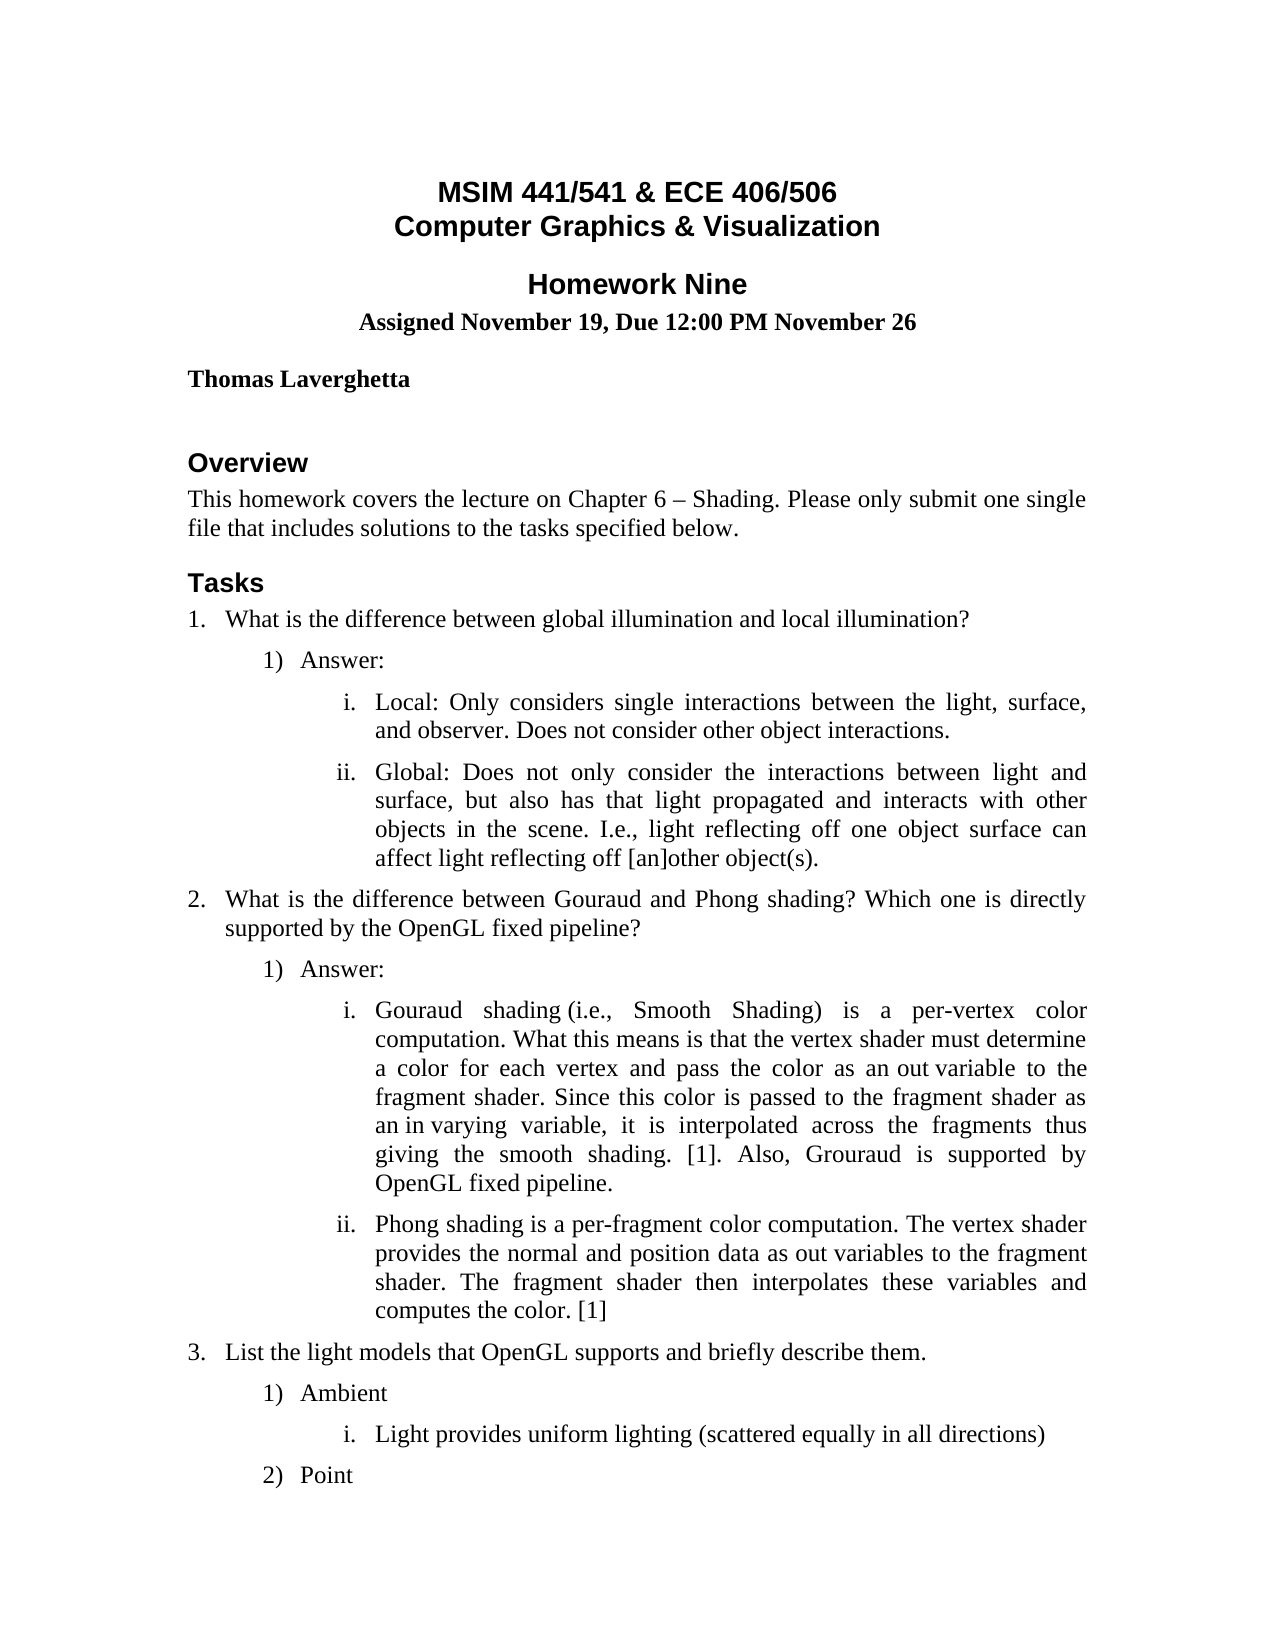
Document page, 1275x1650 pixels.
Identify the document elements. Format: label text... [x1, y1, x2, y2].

list Point [262, 1461, 1087, 1489]
subtitle Overview [187, 447, 1087, 478]
list Answer: [262, 646, 1087, 674]
list Global: Does not only consider the interactions between light and surface, but also has that light propagated and interacts with other objects in the scene. I.e., light reflecting off one object surface can affect light reflecting off [an]other object(s). [356, 757, 1087, 872]
list List the light models that OpenGL supports and briefly describe them. [187, 1337, 1087, 1366]
title Homework Nine [187, 267, 1087, 301]
subtitle Tasks [187, 567, 1087, 598]
list What is the difference between Gouraud and Phong shading? Which one is directly supported by the OpenGL fixed pipeline? [187, 884, 1087, 942]
list Local: Only considers single interactions between the light, surface, and observer. Does not consider other object interactions. [356, 687, 1087, 744]
list Phong shading is a per-fragment color computation. The vertex shader provides the normal and position data as out variables to the fragment shader. The fragment shader then interpolates these variables and computes the color. [1] [356, 1209, 1087, 1324]
list Light provides uniform lighting (scattered equally in all directions) [356, 1419, 1087, 1448]
text This homework covers the lecture on Chapter 6 – Shading. Please only submit one single file that includes solutions to the tasks specified below. [187, 484, 1087, 542]
text Thomas Laverghetta [187, 364, 1087, 393]
title MSIM 441/541 & ECE 406/506 Computer Graphics & Visualization [187, 175, 1087, 242]
list Answer: [262, 954, 1087, 983]
list What is the difference between global illumination and local illumination? [187, 604, 1087, 633]
list Ambient [262, 1378, 1087, 1407]
text Assigned November 19, Due 12:00 PM November 26 [187, 307, 1087, 336]
list Gouraud shading (i.e., Smooth Shading) is a per-vertex color computation. What this means is that the vertex shader must determine a color for each vertex and pass the color as an out variable to the fragment shader. Since this color is passed to the fragment shader as an in varying variable, it is interpolated across the fragments thus giving the smooth shading. [1]. Also, Grouraud is supported by OpenGL fixed pipeline. [356, 996, 1087, 1197]
